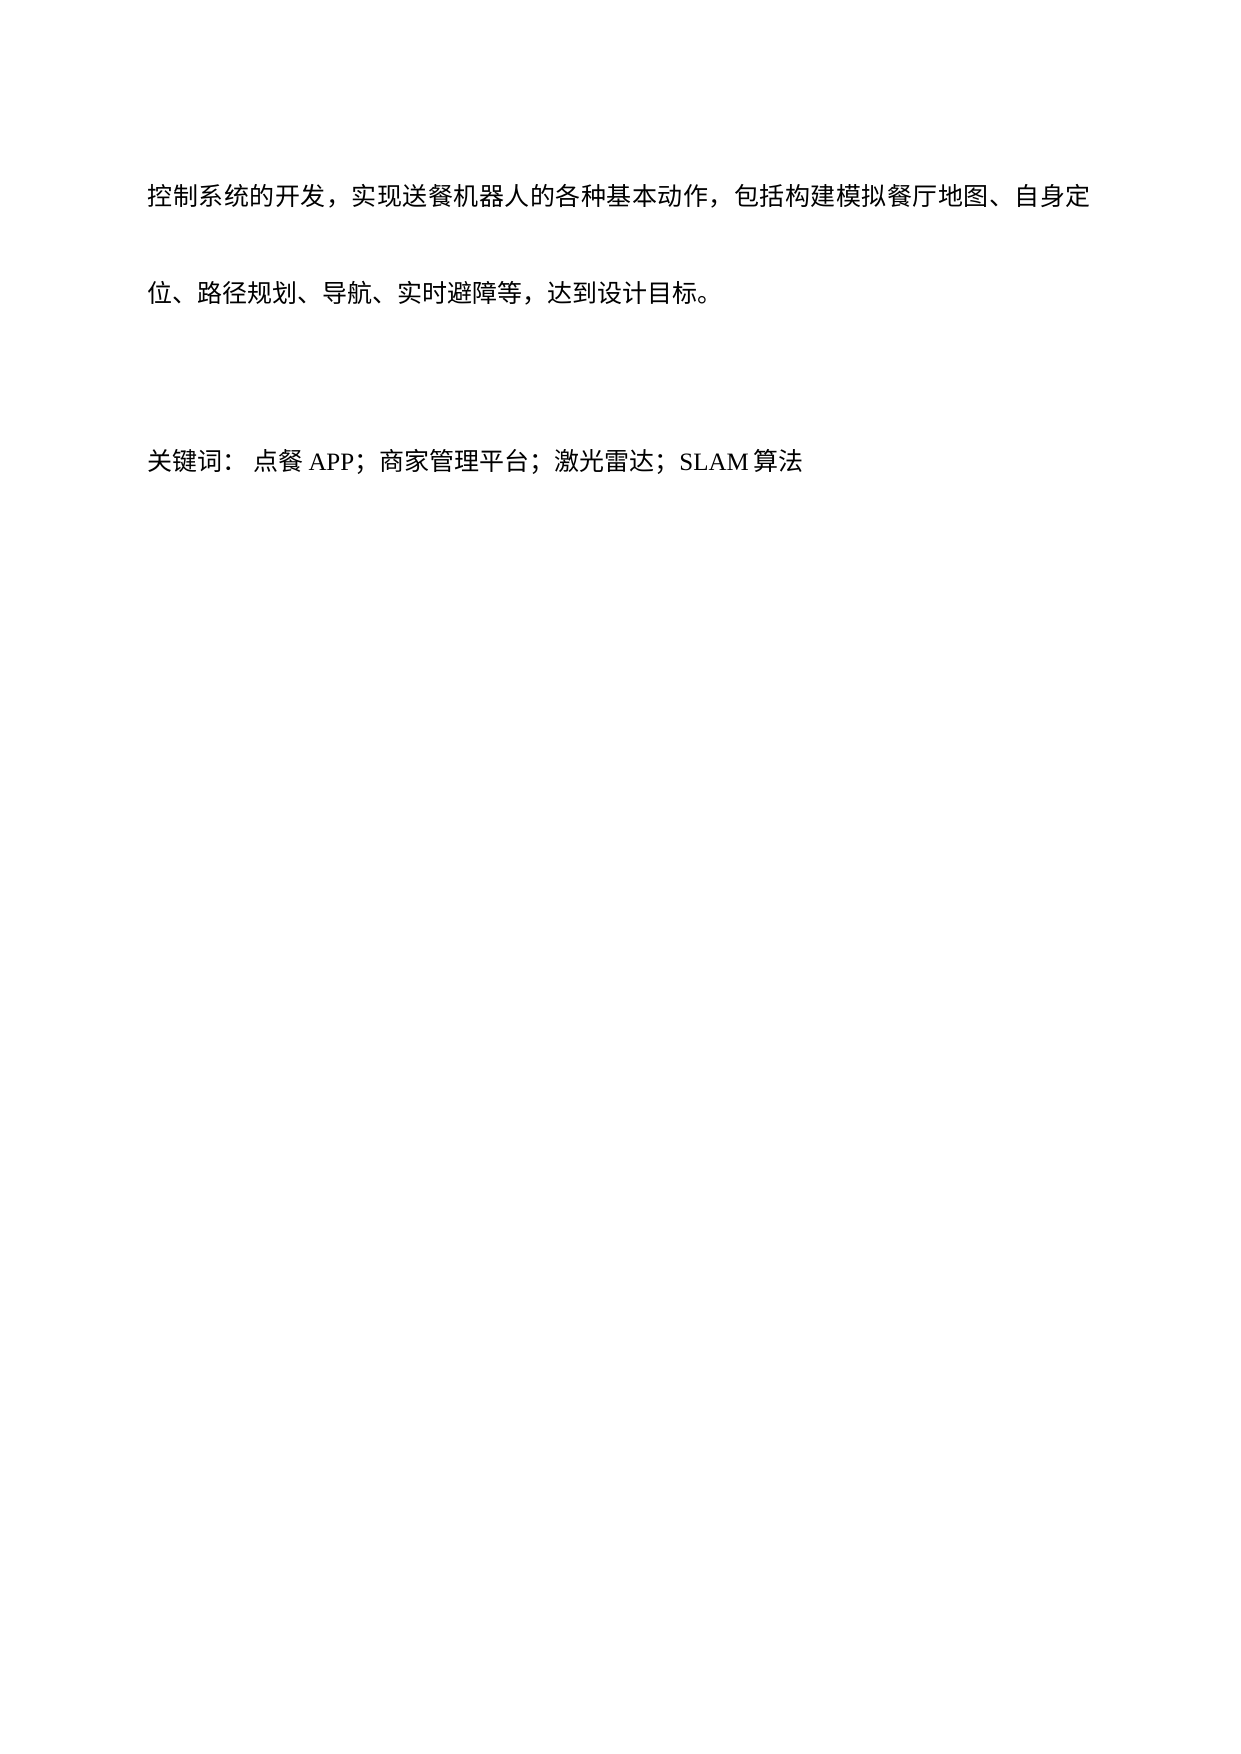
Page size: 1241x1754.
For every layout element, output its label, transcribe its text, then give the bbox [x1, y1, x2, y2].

text 关键词： 点餐APP；商家管理平台；激光雷达；SLAM算法 [139, 424, 1101, 494]
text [148, 162, 1092, 324]
